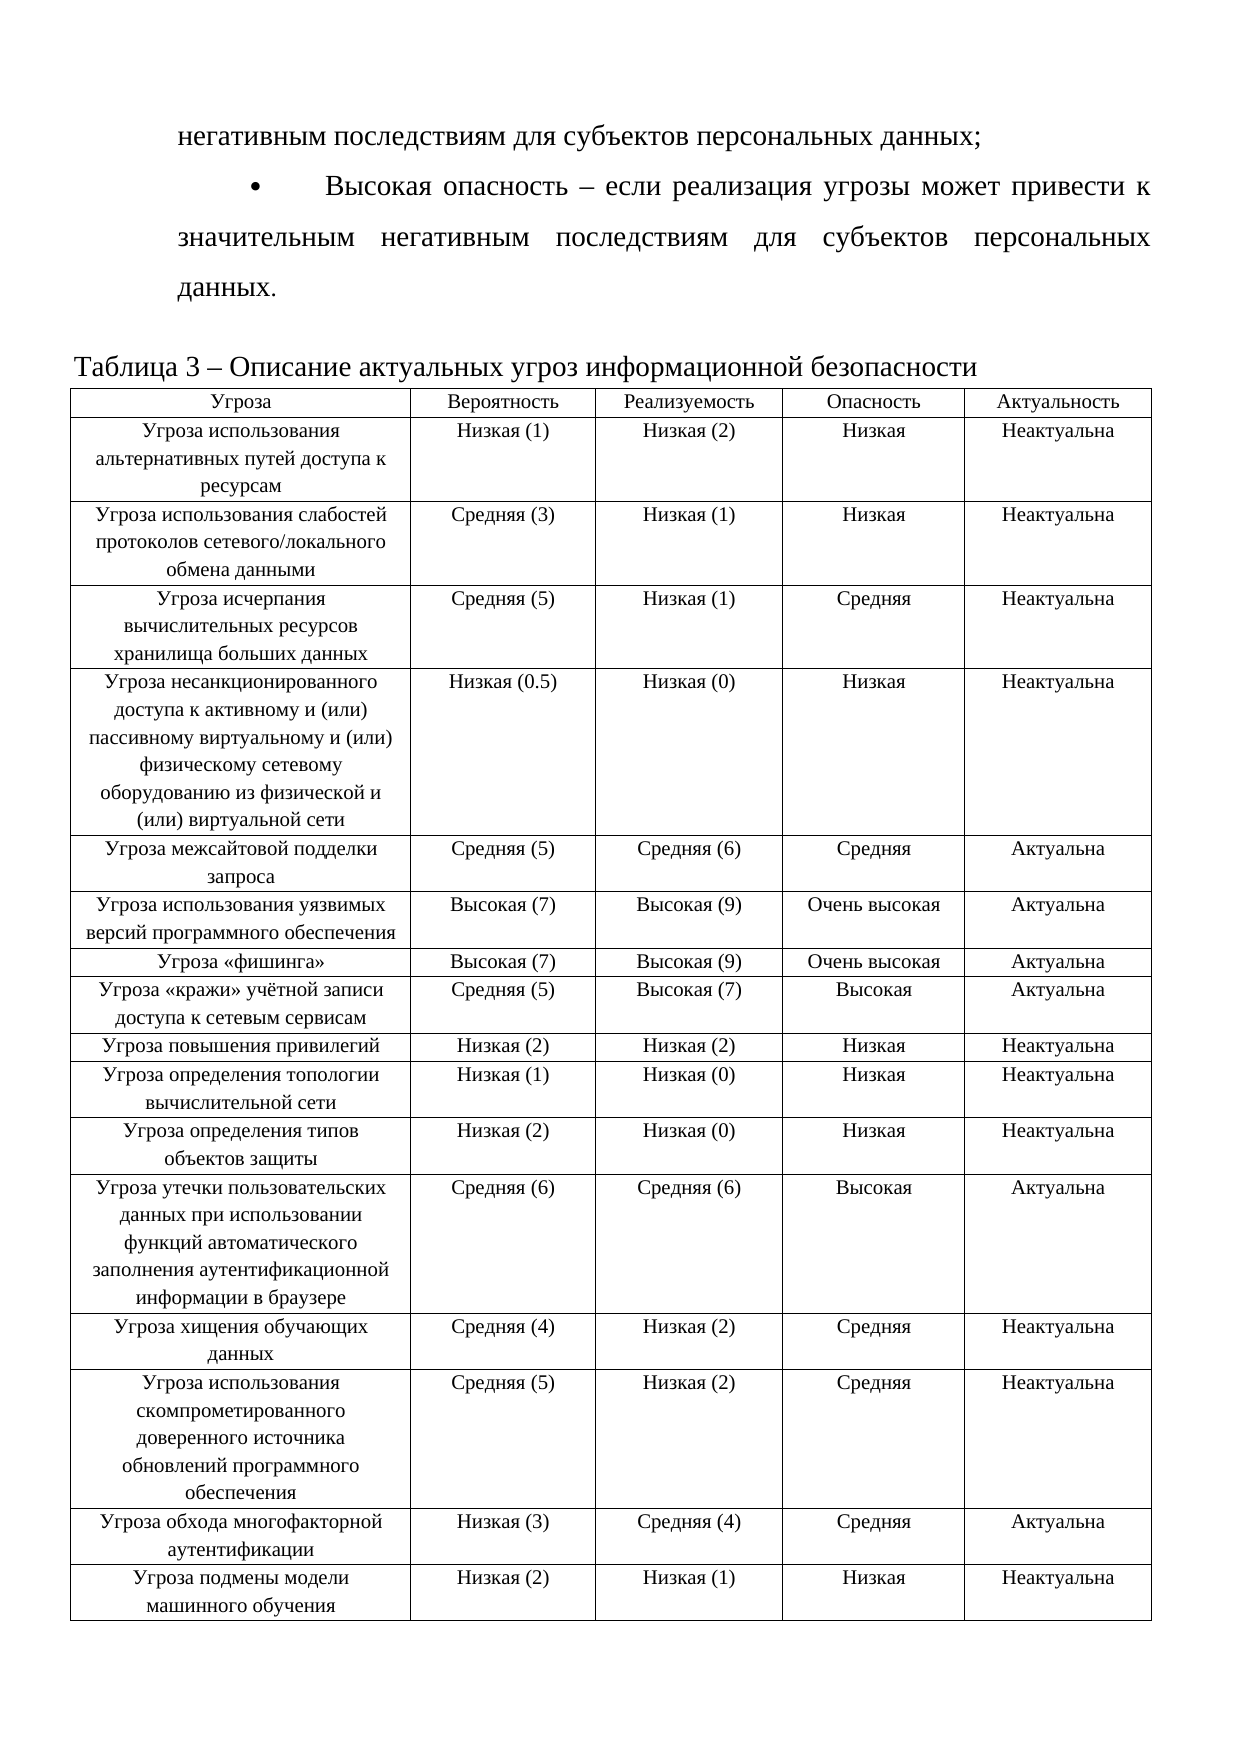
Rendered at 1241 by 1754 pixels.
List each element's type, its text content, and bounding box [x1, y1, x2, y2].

table_cell Низкая [783, 1034, 964, 1061]
table_cell Низкая (2) [596, 1314, 782, 1369]
table_cell Средняя [783, 586, 964, 668]
table_cell Низкая (1) [596, 586, 782, 668]
table_cell Высокая (7) [596, 977, 782, 1032]
table_cell Угроза утечки пользовательских данных при использовании функций автоматического заполнения аутентификационной информации в браузере [71, 1175, 410, 1313]
table_cell Высокая (7) [411, 949, 595, 976]
table_cell Средняя (6) [596, 836, 782, 891]
table_cell Низкая (1) [596, 1565, 782, 1620]
table_cell Средняя (3) [411, 502, 595, 584]
text Таблица 3 – Описание актуальных угроз информационной безопасности [74, 349, 1152, 383]
table_cell Актуальна [965, 1175, 1151, 1313]
table_header Опасность [783, 389, 964, 417]
table_cell Угроза использования уязвимых версий программного обеспечения [71, 892, 410, 947]
table_cell Угроза несанкционированного доступа к активному и (или) пассивному виртуальному и (или) физическому сетевому оборудованию из физической и (или) виртуальной сети [71, 669, 410, 835]
table_cell Низкая (2) [596, 418, 782, 501]
table_cell Угроза «фишинга» [71, 949, 410, 976]
table_cell Средняя [783, 836, 964, 891]
table_cell Актуальна [965, 892, 1151, 947]
table_cell Низкая (0) [596, 669, 782, 835]
table_cell Средняя [783, 1370, 964, 1508]
table_cell Угроза использования скомпрометированного доверенного источника обновлений программного обеспечения [71, 1370, 410, 1508]
table_cell Низкая (1) [411, 1062, 595, 1117]
table_cell Низкая [783, 1062, 964, 1117]
table_cell Угроза хищения обучающих данных [71, 1314, 410, 1369]
table_cell Низкая (2) [411, 1565, 595, 1620]
list Высокая опасность – если реализация угрозы может привести к значительным негативным последствиям для субъектов персональных данных. [177, 168, 1152, 303]
table_cell Высокая [783, 977, 964, 1032]
table_cell Угроза «кражи» учётной записи доступа к сетевым сервисам [71, 977, 410, 1032]
table_cell Низкая [783, 1565, 964, 1620]
table_cell Угроза использования альтернативных путей доступа к ресурсам [71, 418, 410, 501]
table_cell Очень высокая [783, 892, 964, 947]
table_header Угроза [71, 389, 410, 417]
table_header Вероятность [411, 389, 595, 417]
table_cell Угроза обхода многофакторной аутентификации [71, 1509, 410, 1564]
table_cell Актуальна [965, 1509, 1151, 1564]
table_cell Неактуальна [965, 1062, 1151, 1117]
table_cell Средняя [783, 1509, 964, 1564]
table_cell Низкая (3) [411, 1509, 595, 1564]
table_cell Угроза повышения привилегий [71, 1034, 410, 1061]
table_cell Угроза использования слабостей протоколов сетевого/локального обмена данными [71, 502, 410, 584]
table_cell Низкая (1) [411, 418, 595, 501]
table_cell Угроза определения топологии вычислительной сети [71, 1062, 410, 1117]
table_cell Средняя (6) [411, 1175, 595, 1313]
table_cell Низкая (2) [411, 1034, 595, 1061]
table_cell Неактуальна [965, 1370, 1151, 1508]
table_cell Низкая [783, 669, 964, 835]
table_cell Средняя (5) [411, 586, 595, 668]
table_cell Актуальна [965, 949, 1151, 976]
table_cell Низкая (0) [596, 1118, 782, 1173]
table_cell Средняя (6) [596, 1175, 782, 1313]
table_cell Неактуальна [965, 1565, 1151, 1620]
table_cell Неактуальна [965, 586, 1151, 668]
table_cell Низкая (2) [596, 1370, 782, 1508]
table_header Актуальность [965, 389, 1151, 417]
table_cell Неактуальна [965, 1314, 1151, 1369]
table_cell Средняя [783, 1314, 964, 1369]
table_cell Низкая (0.5) [411, 669, 595, 835]
table_cell Актуальна [965, 836, 1151, 891]
table_cell Средняя (5) [411, 1370, 595, 1508]
table_cell Низкая [783, 502, 964, 584]
table_cell Актуальна [965, 977, 1151, 1032]
table_cell Средняя (5) [411, 977, 595, 1032]
table_header Реализуемость [596, 389, 782, 417]
table_cell Высокая (9) [596, 949, 782, 976]
table_cell Низкая (1) [596, 502, 782, 584]
table_cell Угроза исчерпания вычислительных ресурсов хранилища больших данных [71, 586, 410, 668]
table_cell Средняя (4) [411, 1314, 595, 1369]
table_cell Очень высокая [783, 949, 964, 976]
table_cell Угроза определения типов объектов защиты [71, 1118, 410, 1173]
table_cell Высокая (9) [596, 892, 782, 947]
table_cell Угроза межсайтовой подделки запроса [71, 836, 410, 891]
table_cell Высокая [783, 1175, 964, 1313]
table_cell Угроза подмены модели машинного обучения [71, 1565, 410, 1620]
table_cell Средняя (4) [596, 1509, 782, 1564]
table_cell Неактуальна [965, 502, 1151, 584]
table_cell Неактуальна [965, 418, 1151, 501]
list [177, 118, 1152, 152]
table_cell Высокая (7) [411, 892, 595, 947]
table_cell Неактуальна [965, 1034, 1151, 1061]
table_cell Низкая (2) [411, 1118, 595, 1173]
table_cell Низкая (0) [596, 1062, 782, 1117]
table_cell Низкая (2) [596, 1034, 782, 1061]
table_cell Средняя (5) [411, 836, 595, 891]
table_cell Низкая [783, 1118, 964, 1173]
table_cell Неактуальна [965, 1118, 1151, 1173]
table_cell Неактуальна [965, 669, 1151, 835]
table_cell Низкая [783, 418, 964, 501]
